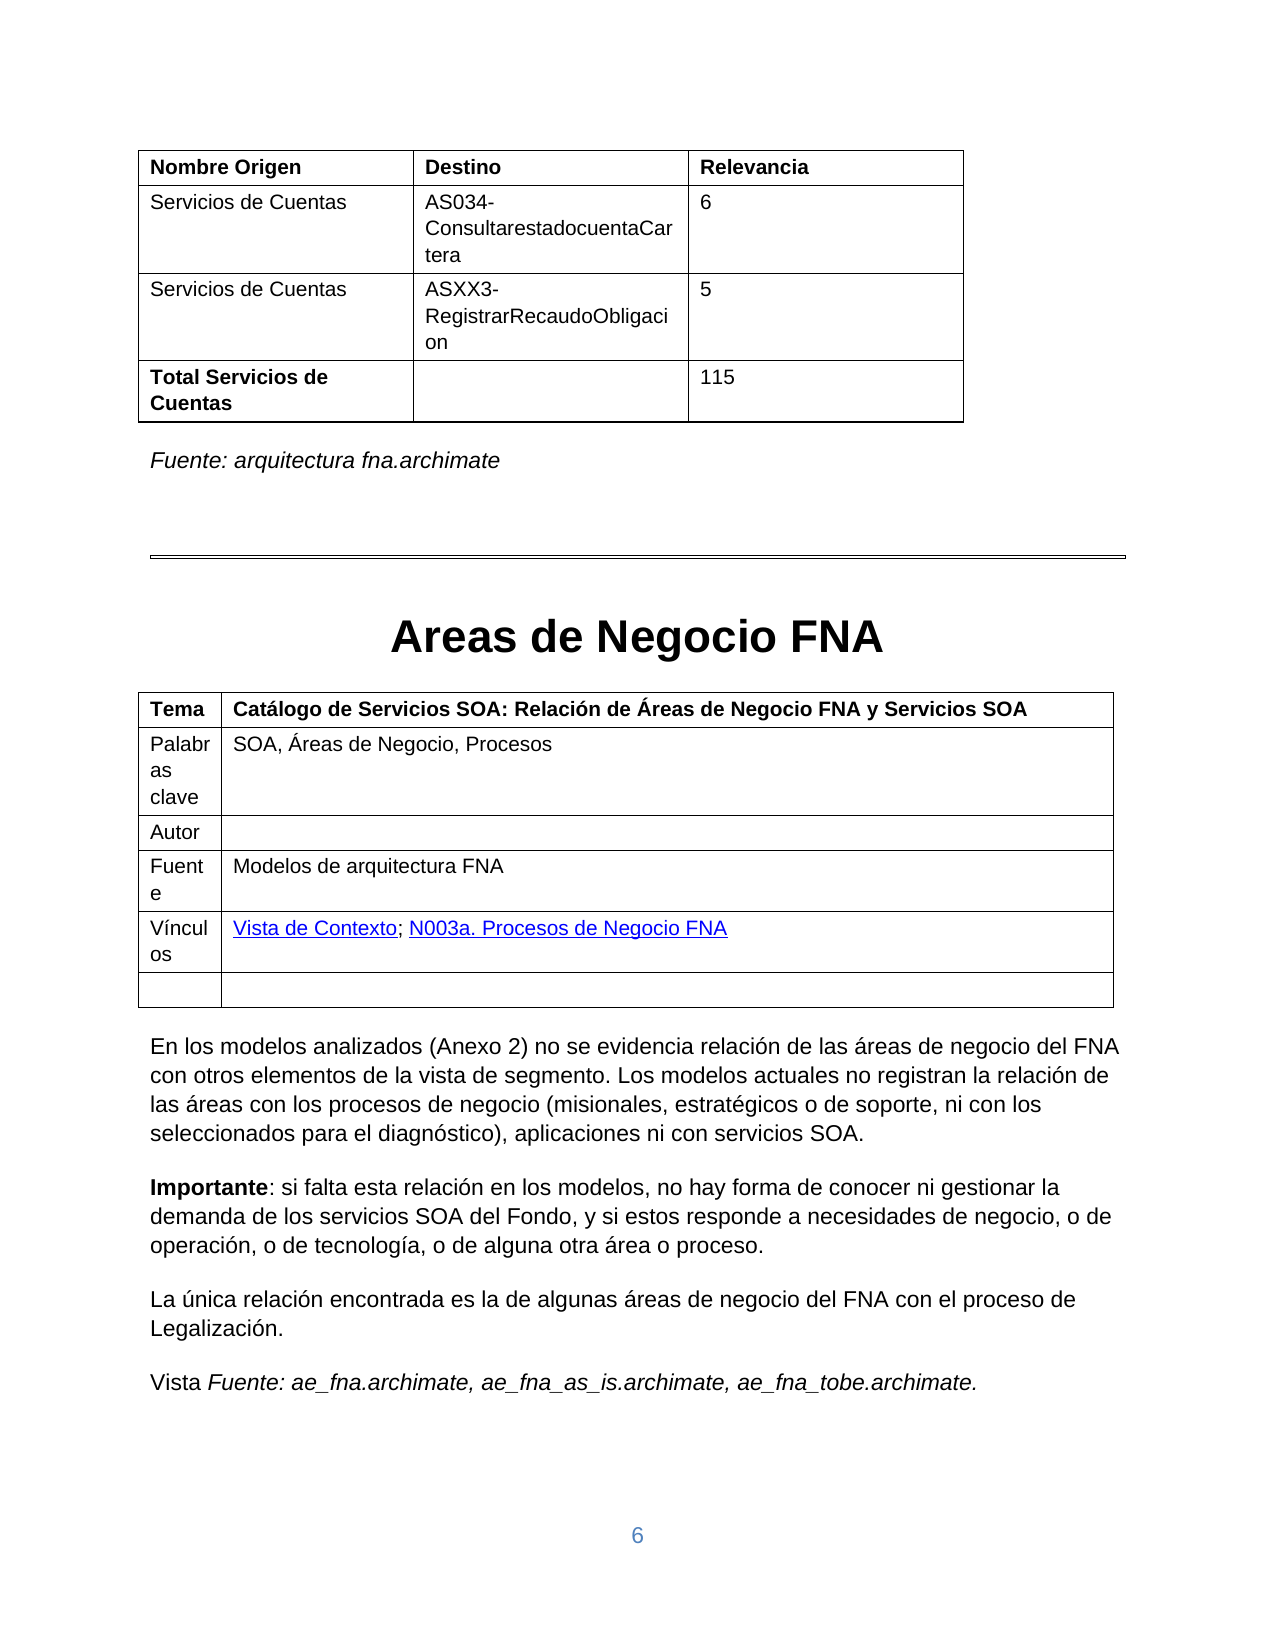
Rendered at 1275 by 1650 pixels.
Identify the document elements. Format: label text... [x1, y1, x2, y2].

table_cell ASXX3-RegistrarRecaudoObligacion [414, 274, 688, 360]
table_cell Palabras clave [139, 728, 221, 815]
table_cell 5 [689, 274, 963, 360]
table_cell Autor [139, 816, 221, 849]
table_cell Vínculos [139, 912, 221, 972]
table_cell Modelos de arquitectura FNA [222, 851, 1113, 911]
table_header Catálogo de Servicios SOA: Relación de Áreas de Negocio FNA y Servicios SOA [222, 693, 1113, 727]
table_cell [139, 973, 221, 1007]
table_cell SOA, Áreas de Negocio, Procesos [222, 728, 1113, 815]
table_cell Servicios de Cuentas [139, 186, 413, 272]
text Fuente: arquitectura fna.archimate [150, 447, 1125, 474]
text La única relación encontrada es la de algunas áreas de negocio del FNA con el proceso de Legalización. [150, 1286, 1125, 1341]
table_cell Servicios de Cuentas [139, 274, 413, 360]
table_header Relevancia [689, 151, 963, 185]
table_cell 115 [689, 361, 963, 421]
text Vista Fuente: ae_fna.archimate, ae_fna_as_is.archimate, ae_fna_tobe.archimate. [150, 1369, 1125, 1395]
subtitle Areas de Negocio FNA [150, 609, 1125, 662]
table_cell Total Servicios de Cuentas [139, 361, 413, 421]
text Importante: si falta esta relación en los modelos, no hay forma de conocer ni gestionar la demanda de los servicios SOA del Fondo, y si estos responde a necesidades de negocio, o de operación, o de tecnología, o de alguna otra área o proceso. [150, 1174, 1125, 1258]
table_cell [414, 361, 688, 421]
table_header Tema [139, 693, 221, 727]
table_cell [222, 816, 1113, 849]
table_header Nombre Origen [139, 151, 413, 185]
table_cell [222, 973, 1113, 1007]
table_cell AS034-ConsultarestadocuentaCartera [414, 186, 688, 272]
table_cell Vista de Contexto; N003a. Procesos de Negocio FNA [222, 912, 1113, 972]
table_header Destino [414, 151, 688, 185]
table_cell 6 [689, 186, 963, 272]
text En los modelos analizados (Anexo 2) no se evidencia relación de las áreas de negocio del FNA con otros elementos de la vista de segmento. Los modelos actuales no registran la relación de las áreas con los procesos de negocio (misionales, estratégicos o de soporte, ni con los seleccionados para el diagnóstico), aplicaciones ni con servicios SOA. [150, 1033, 1125, 1146]
table_cell Fuente [139, 851, 221, 911]
